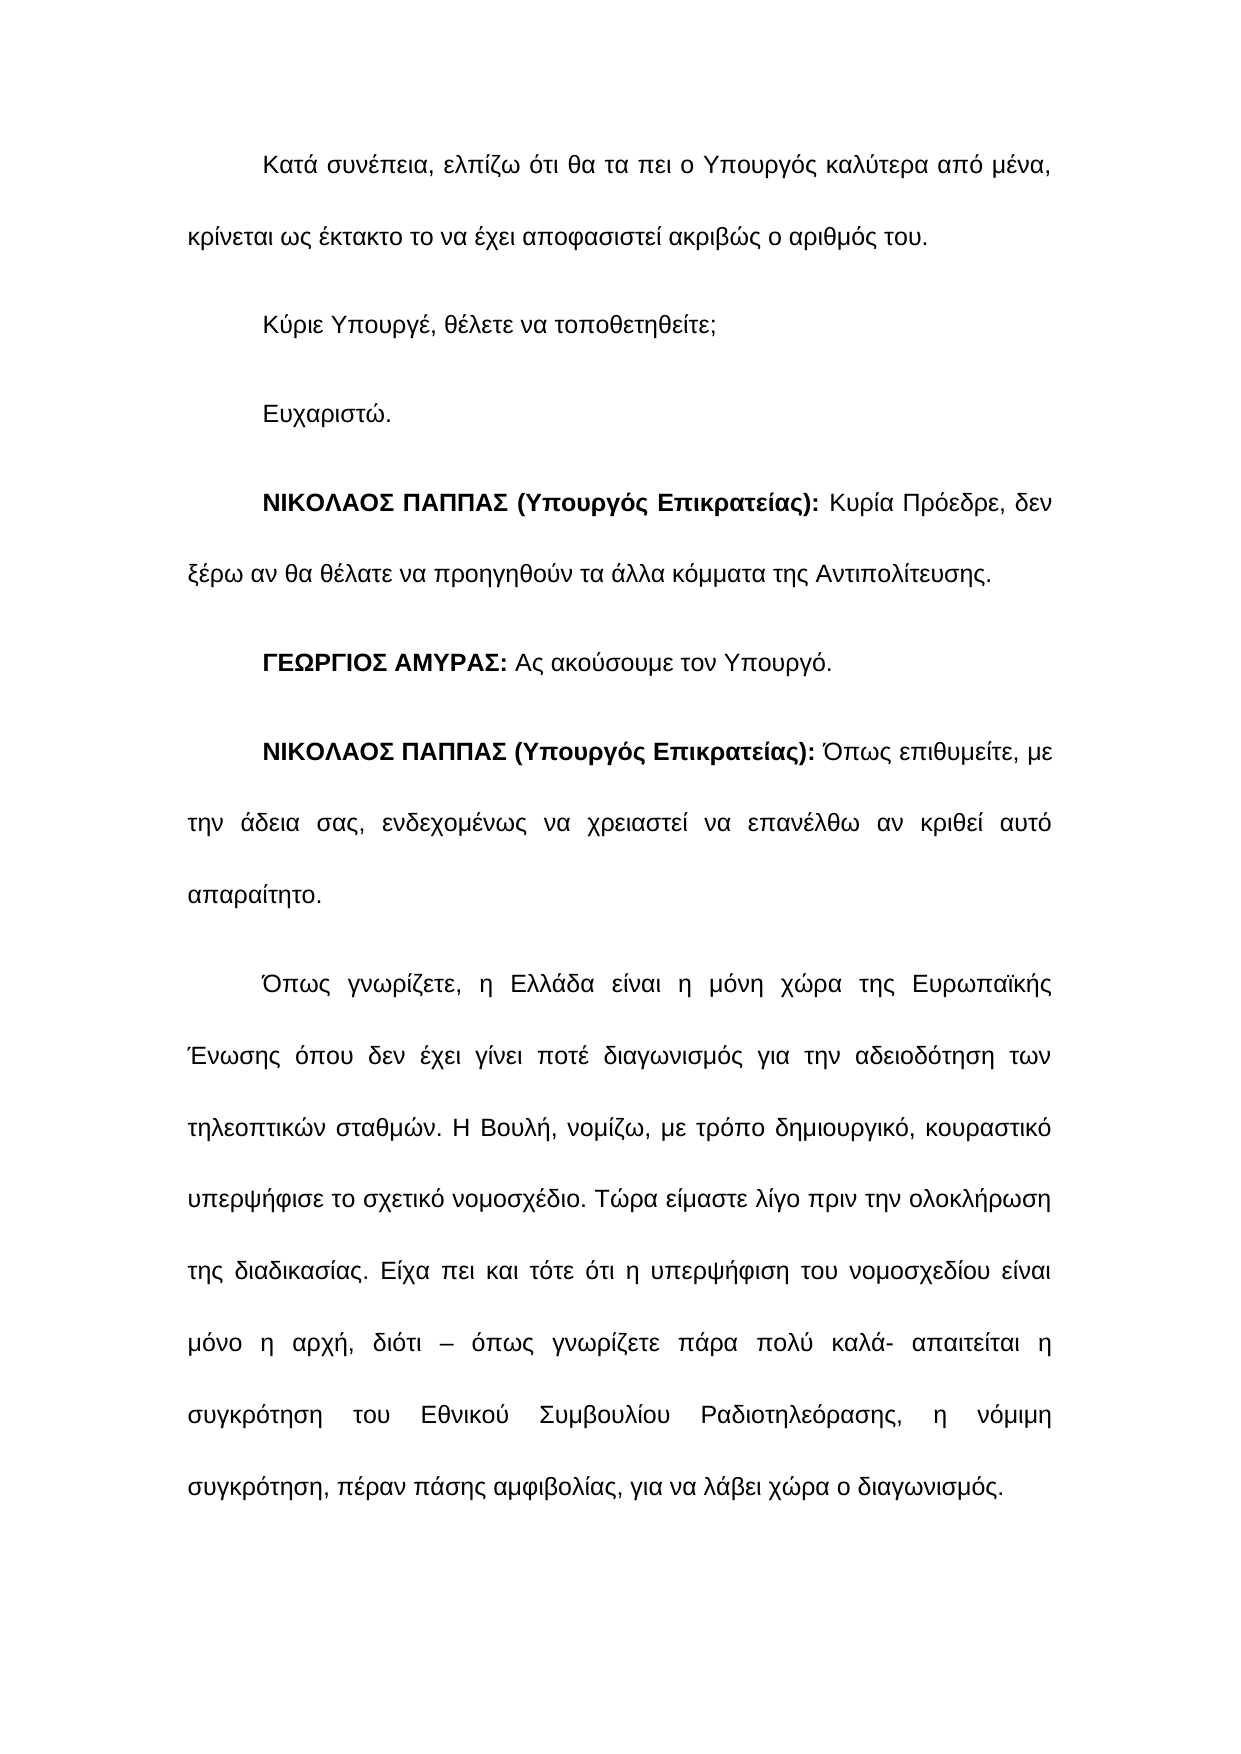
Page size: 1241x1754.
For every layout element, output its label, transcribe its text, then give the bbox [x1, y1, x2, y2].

text Ευχαριστώ. [187, 399, 1053, 428]
text ΝΙΚΟΛΑΟΣ ΠΑΠΠΑΣ (Υπουργός Επικρατείας): Κυρία Πρόεδρε, δεν ξέρω αν θα θέλατε να προηγηθούν τα άλλα κόμματα της Αντιπολίτευσης. [187, 487, 1053, 588]
text ΓΕΩΡΓΙΟΣ ΑΜΥΡΑΣ: Ας ακούσουμε τον Υπουργό. [187, 648, 1053, 677]
text Κατά συνέπεια, ελπίζω ότι θα τα πει ο Υπουργός καλύτερα από μένα, κρίνεται ως έκτακτο το να έχει αποφασιστεί ακριβώς ο αριθμός του. [187, 150, 1053, 251]
text Κύριε Υπουργέ, θέλετε να τοποθετηθείτε; [187, 310, 1053, 339]
text ΝΙΚΟΛΑΟΣ ΠΑΠΠΑΣ (Υπουργός Επικρατείας): Όπως επιθυμείτε, με την άδεια σας, ενδεχομένως να χρειαστεί να επανέλθω αν κριθεί αυτό απαραίτητο. [187, 736, 1053, 909]
text Όπως γνωρίζετε, η Ελλάδα είναι η μόνη χώρα της Ευρωπαϊκής Ένωσης όπου δεν έχει γίνει ποτέ διαγωνισμός για την αδειοδότηση των τηλεοπτικών σταθμών. Η Βουλή, νομίζω, με τρόπο δημιουργικό, κουραστικό υπερψήφισε το σχετικό νομοσχέδιο. Τώρα είμαστε λίγο πριν την ολοκλήρωση της διαδικασίας. Είχα πει και τότε ότι η υπερψήφιση του νομοσχεδίου είναι μόνο η αρχή, διότι – όπως γνωρίζετε πάρα πολύ καλά- απαιτείται η συγκρότηση του Εθνικού Συμβουλίου Ραδιοτηλεόρασης, η νόμιμη συγκρότηση, πέραν πάσης αμφιβολίας, για να λάβει χώρα ο διαγωνισμός. [187, 969, 1053, 1501]
